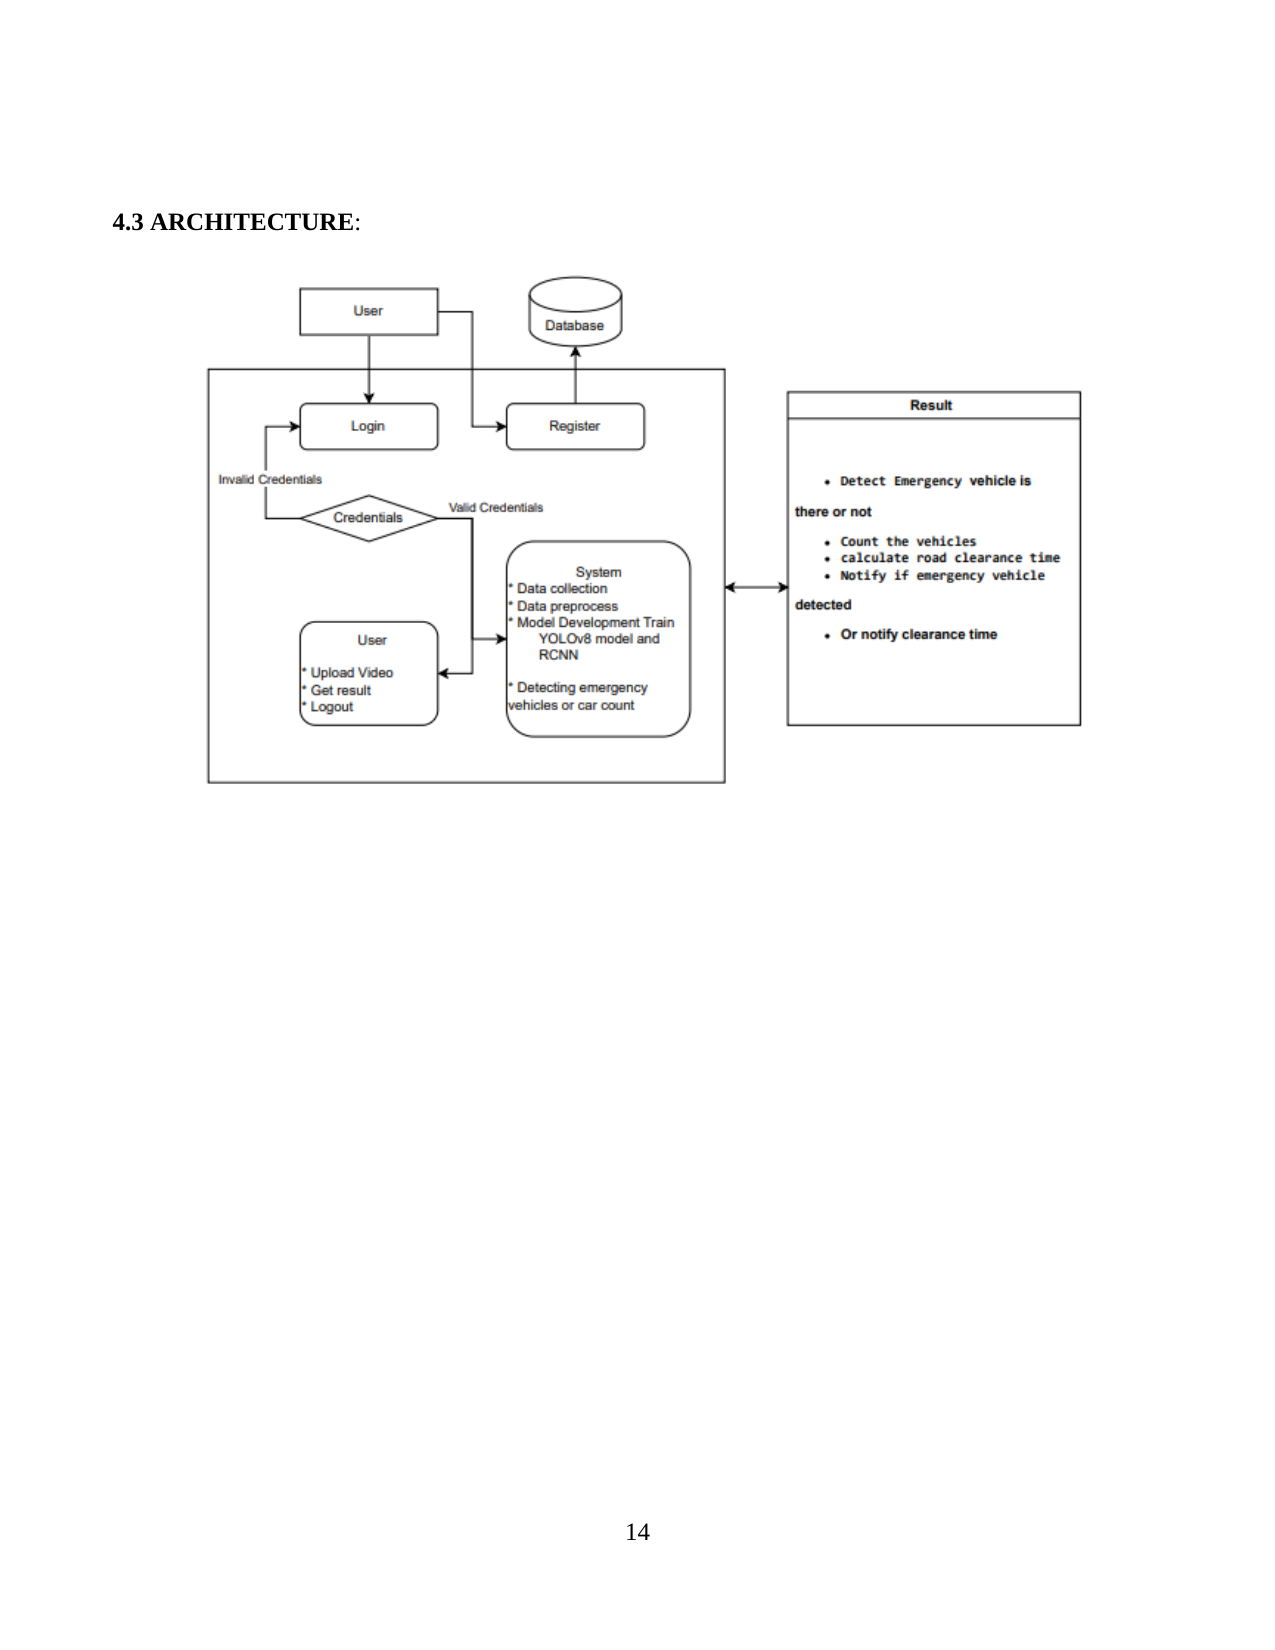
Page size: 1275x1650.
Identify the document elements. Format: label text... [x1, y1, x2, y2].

picture [167, 265, 1108, 815]
text 4.3 ARCHITECTURE: [112, 150, 1162, 236]
